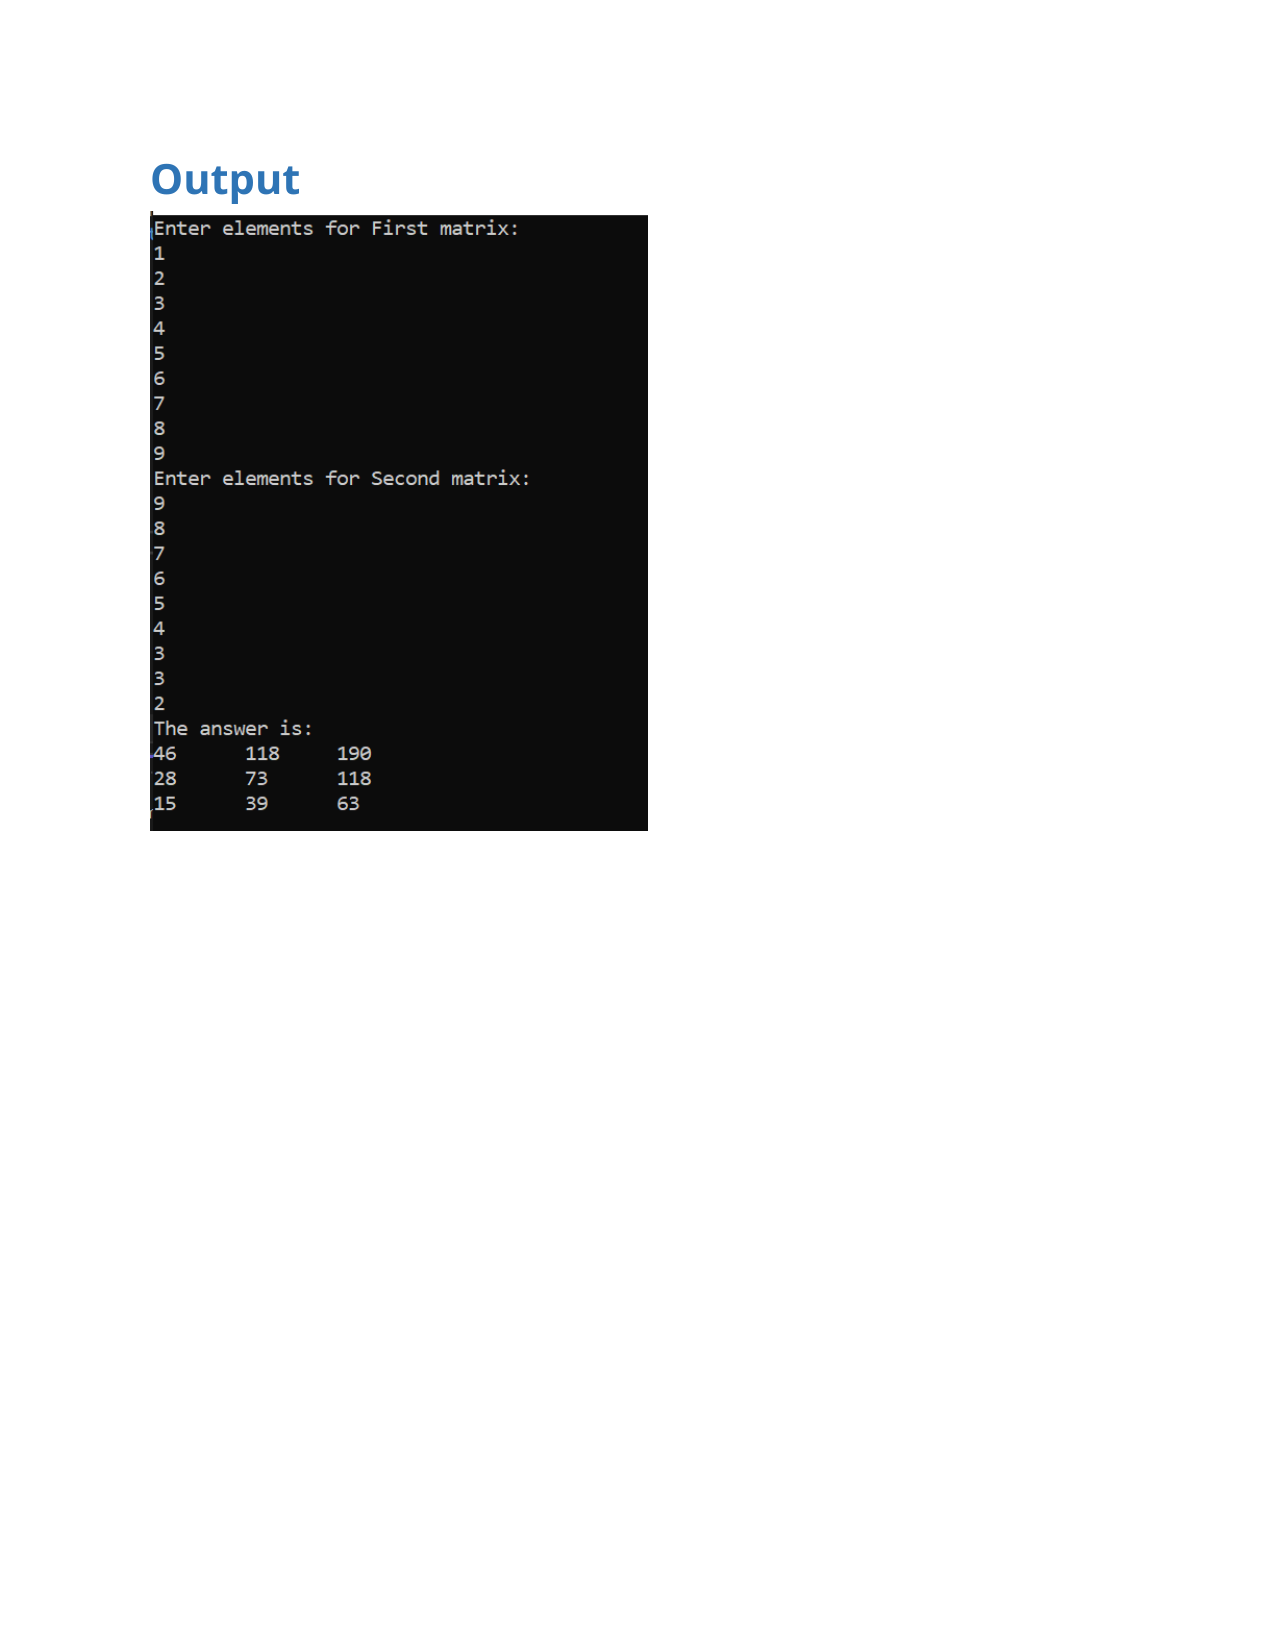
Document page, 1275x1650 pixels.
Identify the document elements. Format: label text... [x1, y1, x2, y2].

subtitle Output [150, 150, 1125, 207]
picture [150, 211, 648, 831]
